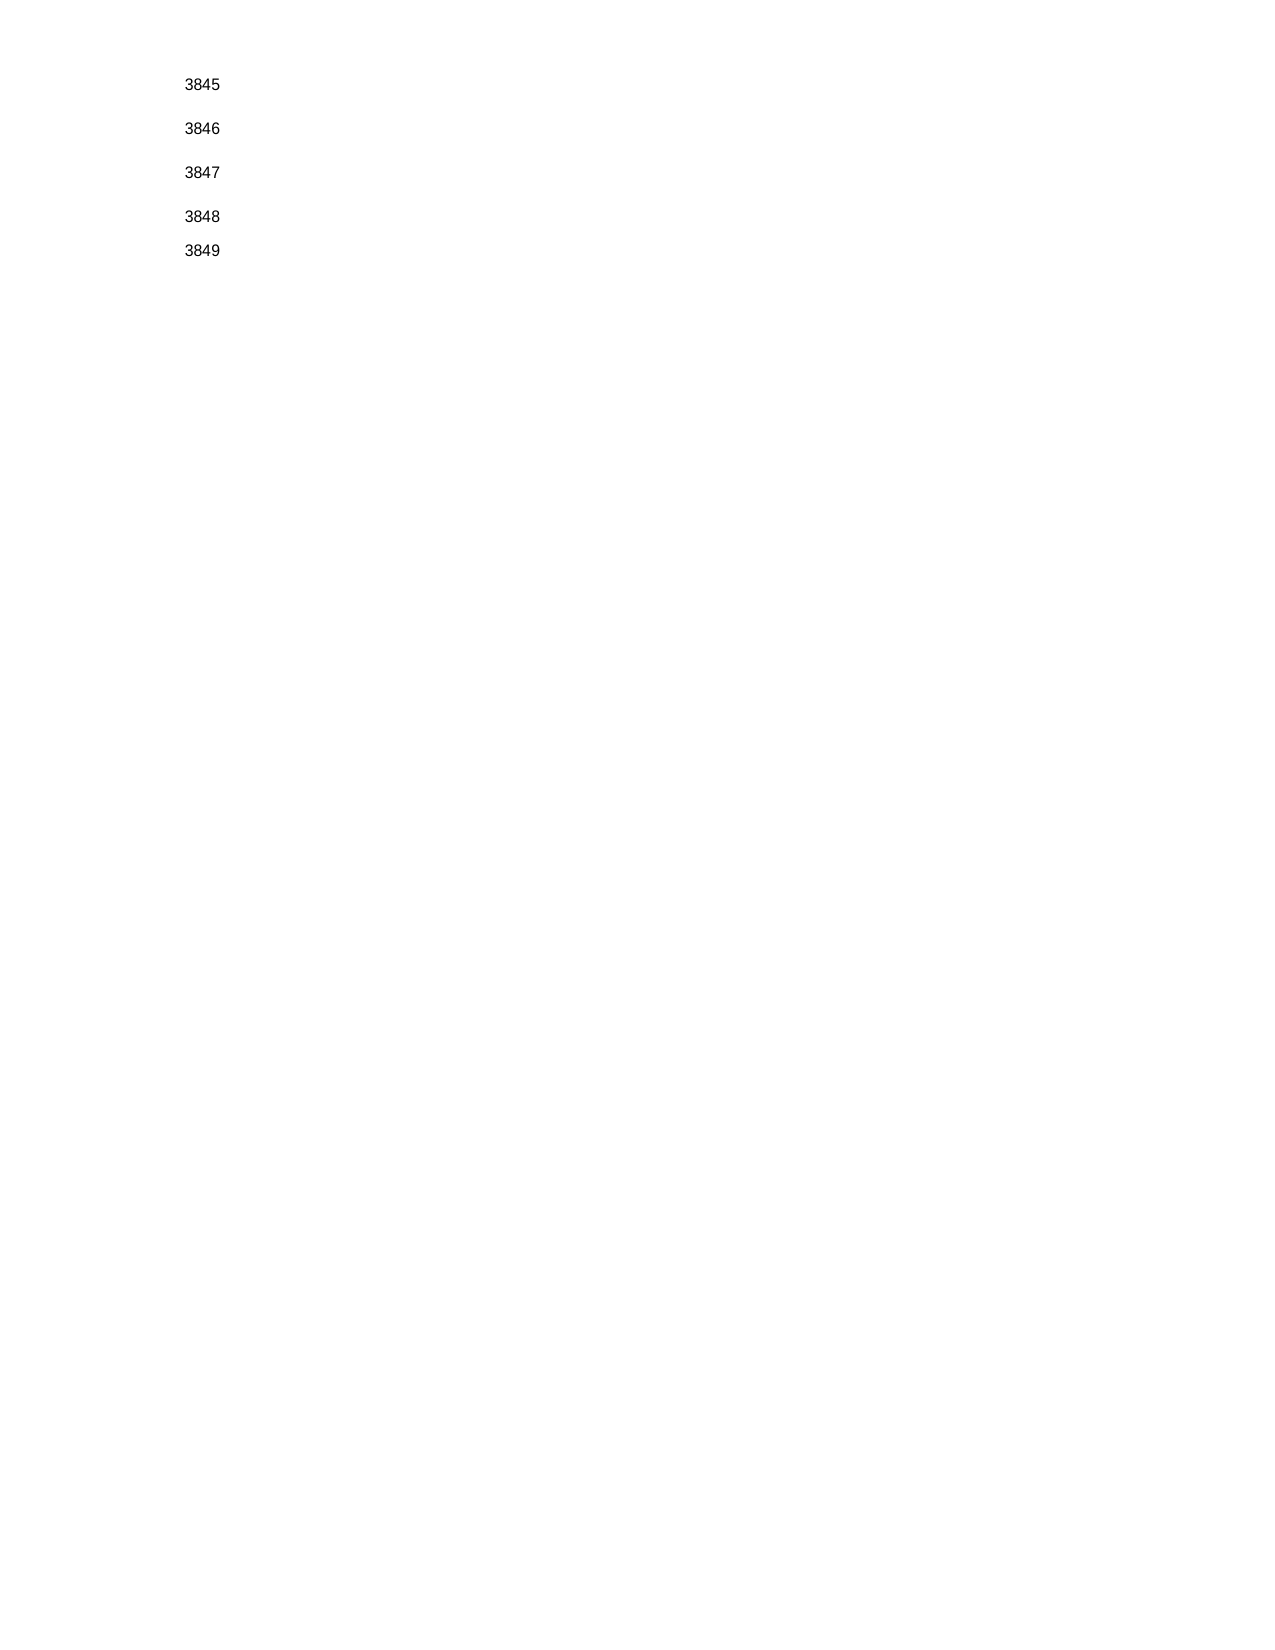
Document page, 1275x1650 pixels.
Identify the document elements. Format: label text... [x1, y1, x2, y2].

text 3849 [111, 240, 1200, 259]
text 3846 [111, 119, 1200, 138]
text 3848 [111, 207, 1200, 226]
text 3845 [111, 75, 1200, 94]
text 3847 [111, 163, 1200, 182]
